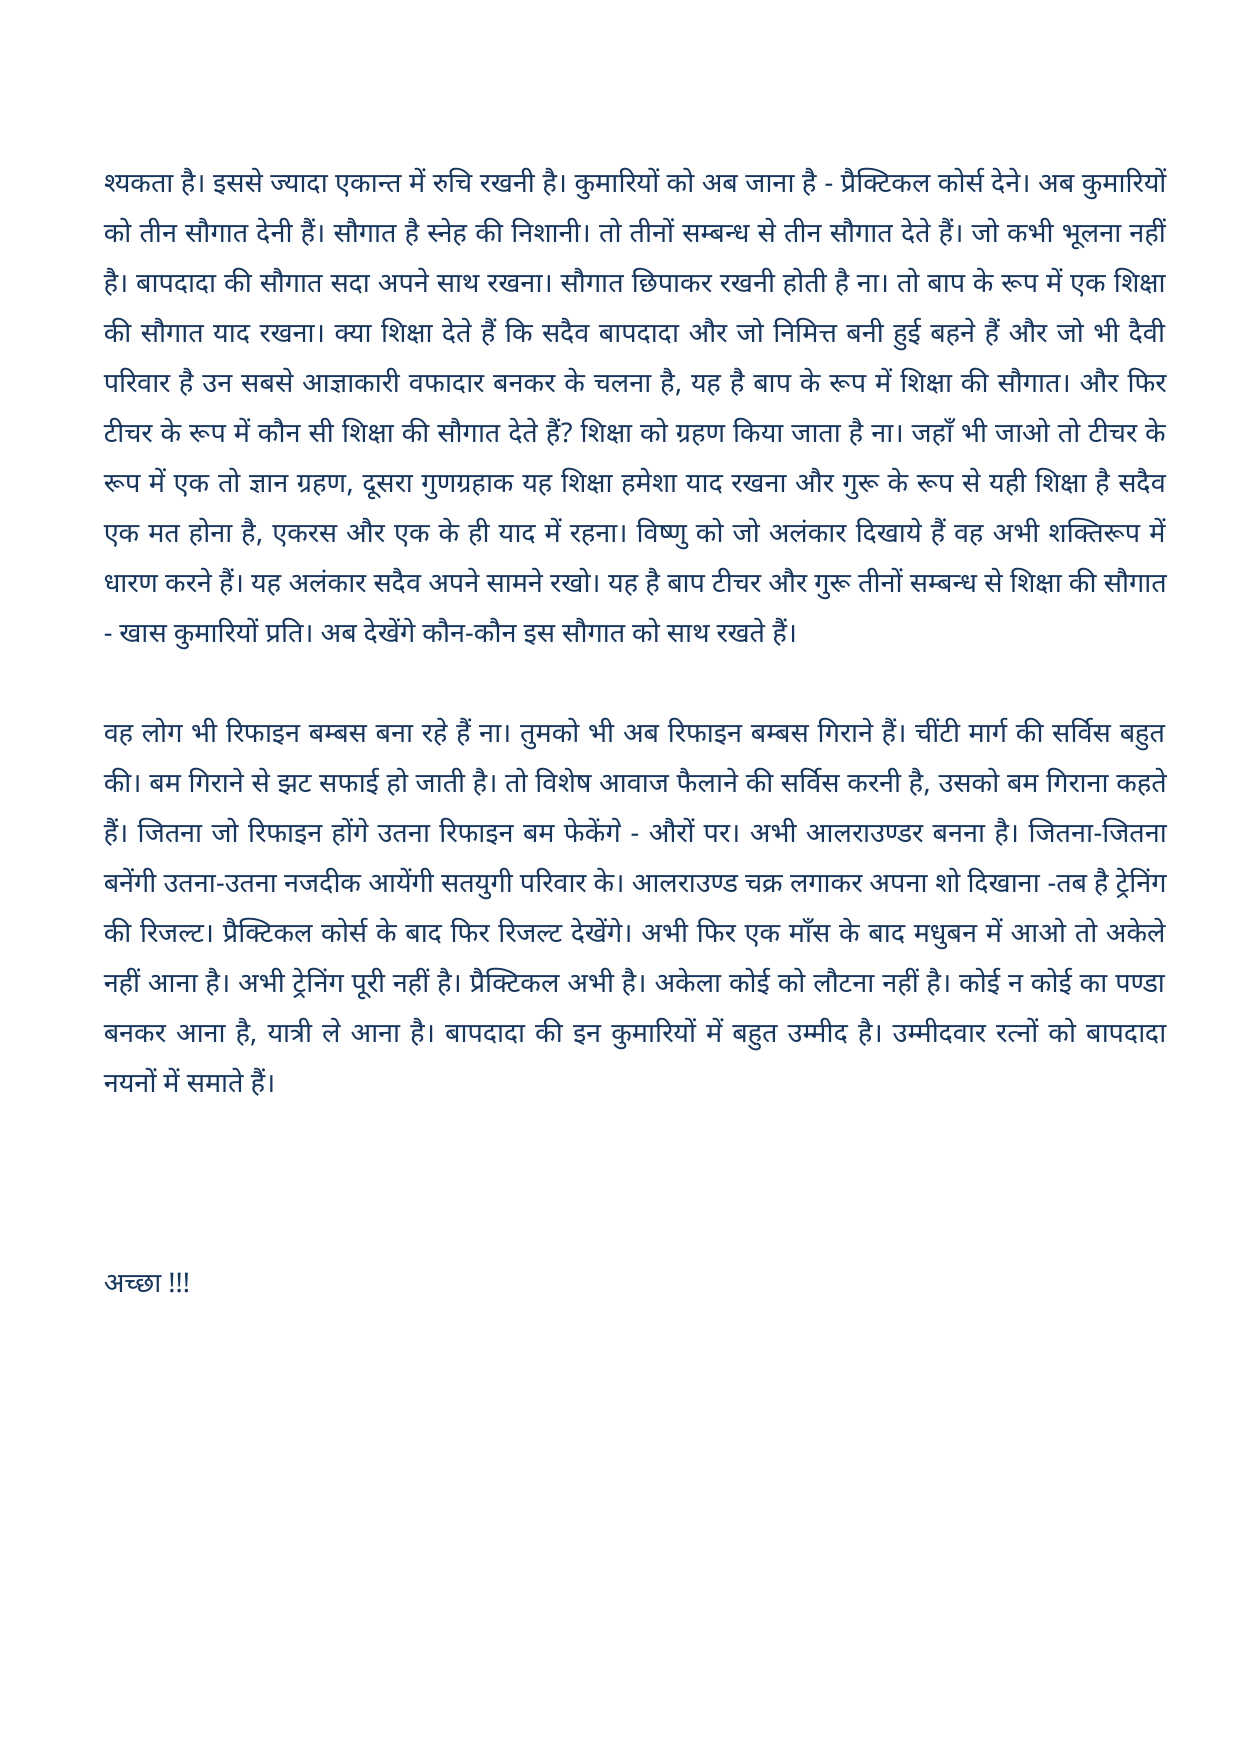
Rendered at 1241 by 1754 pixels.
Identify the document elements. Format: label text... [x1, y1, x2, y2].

text वह लोग भी रिफाइन बम्बस बना रहे हैं ना। तुमको भी अब रिफाइन बम्बस गिराने हैं। चींटी मार्ग की सर्विस बहुत की। बम गिराने से झट सफाई हो जाती है। तो विशेष आवाज फैलाने की सर्विस करनी है, उसको बम गिराना कहते हैं। जितना जो रिफाइन होंगे उतना रिफाइन बम फेकेंगे - औरों पर। अभी आलराउण्डर बनना है। जितना-जितना बनेंगी उतना-उतना नजदीक आयेंगी सतयुगी परिवार के। आलराउण्ड चक्र लगाकर अपना शो दिखाना -तब है ट्रेनिंग की रिजल्ट। प्रैक्टिकल कोर्स के बाद फिर रिजल्ट देखेंगे। अभी फिर एक माँस के बाद मधुबन में आओ तो अकेले नहीं आना है। अभी ट्रेनिंग पूरी नहीं है। प्रैक्टिकल अभी है। अकेला कोई को लौटना नहीं है। कोई न कोई का पण्डा बनकर आना है, यात्री ले आना है। बापदादा की इन कुमारियों में बहुत उम्मीद है। उम्मीदवार रत्नों को बापदादा नयनों में समाते हैं। [103, 700, 1167, 1100]
text अच्छा !!! [103, 1250, 1167, 1300]
